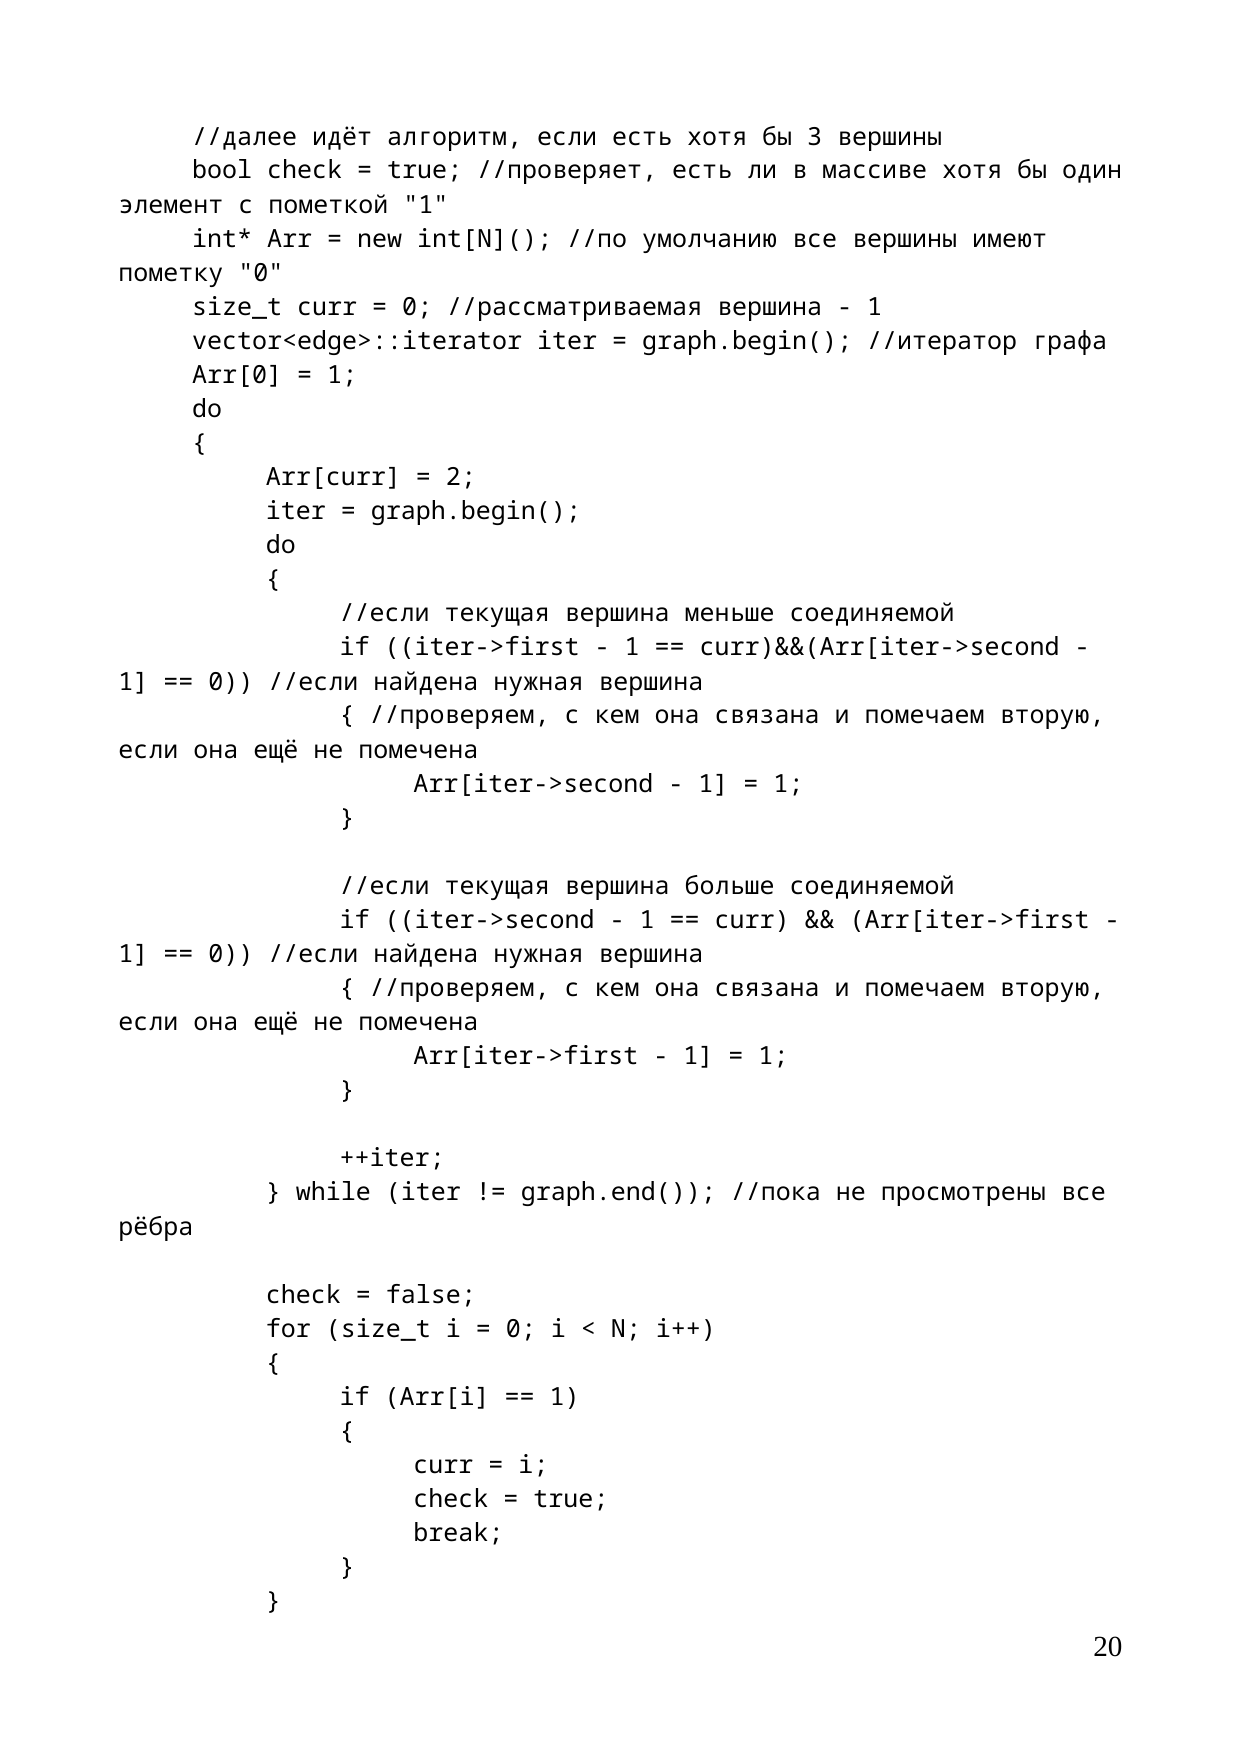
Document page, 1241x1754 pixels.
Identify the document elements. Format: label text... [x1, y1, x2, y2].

text } [118, 799, 1122, 833]
text } while (iter != graph.end()); //пока не просмотрены все рёбра [118, 1174, 1122, 1242]
text if ((iter->first - 1 == curr)&&(Arr[iter->second - 1] == 0)) //если найдена нужная вершина [118, 629, 1122, 697]
text { [118, 1344, 1122, 1378]
text break; [118, 1515, 1122, 1549]
text if (Arr[i] == 1) [118, 1378, 1122, 1412]
text } [118, 1549, 1122, 1583]
text { //проверяем, с кем она связана и помечаем вторую, если она ещё не помечена [118, 970, 1122, 1038]
text { [118, 561, 1122, 595]
text size_t curr = 0; //рассматриваемая вершина - 1 [118, 288, 1122, 322]
text curr = i; [118, 1447, 1122, 1481]
text iter = graph.begin(); [118, 493, 1122, 527]
text if ((iter->second - 1 == curr) && (Arr[iter->first - 1] == 0)) //если найдена нужная вершина [118, 902, 1122, 970]
text } [118, 1583, 1122, 1617]
text Arr[iter->second - 1] = 1; [118, 765, 1122, 799]
text { [118, 425, 1122, 459]
text do [118, 527, 1122, 561]
text Arr[0] = 1; [118, 357, 1122, 391]
text { //проверяем, с кем она связана и помечаем вторую, если она ещё не помечена [118, 697, 1122, 765]
text do [118, 391, 1122, 425]
text ++iter; [118, 1140, 1122, 1174]
text //если текущая вершина больше соединяемой [118, 867, 1122, 902]
text vector<edge>::iterator iter = graph.begin(); //итератор графа [118, 322, 1122, 357]
text Arr[iter->first - 1] = 1; [118, 1038, 1122, 1072]
text check = true; [118, 1481, 1122, 1515]
text check = false; [118, 1276, 1122, 1310]
text //если текущая вершина меньше соединяемой [118, 595, 1122, 629]
text bool check = true; //проверяет, есть ли в массиве хотя бы один элемент с пометкой "1" [118, 152, 1122, 220]
text Arr[curr] = 2; [118, 459, 1122, 493]
text int* Arr = new int[N](); //по умолчанию все вершины имеют пометку "0" [118, 220, 1122, 288]
text } [118, 1072, 1122, 1106]
text for (size_t i = 0; i < N; i++) [118, 1310, 1122, 1344]
text { [118, 1412, 1122, 1447]
text //далее идёт алгоритм, если есть хотя бы 3 вершины [118, 118, 1122, 152]
